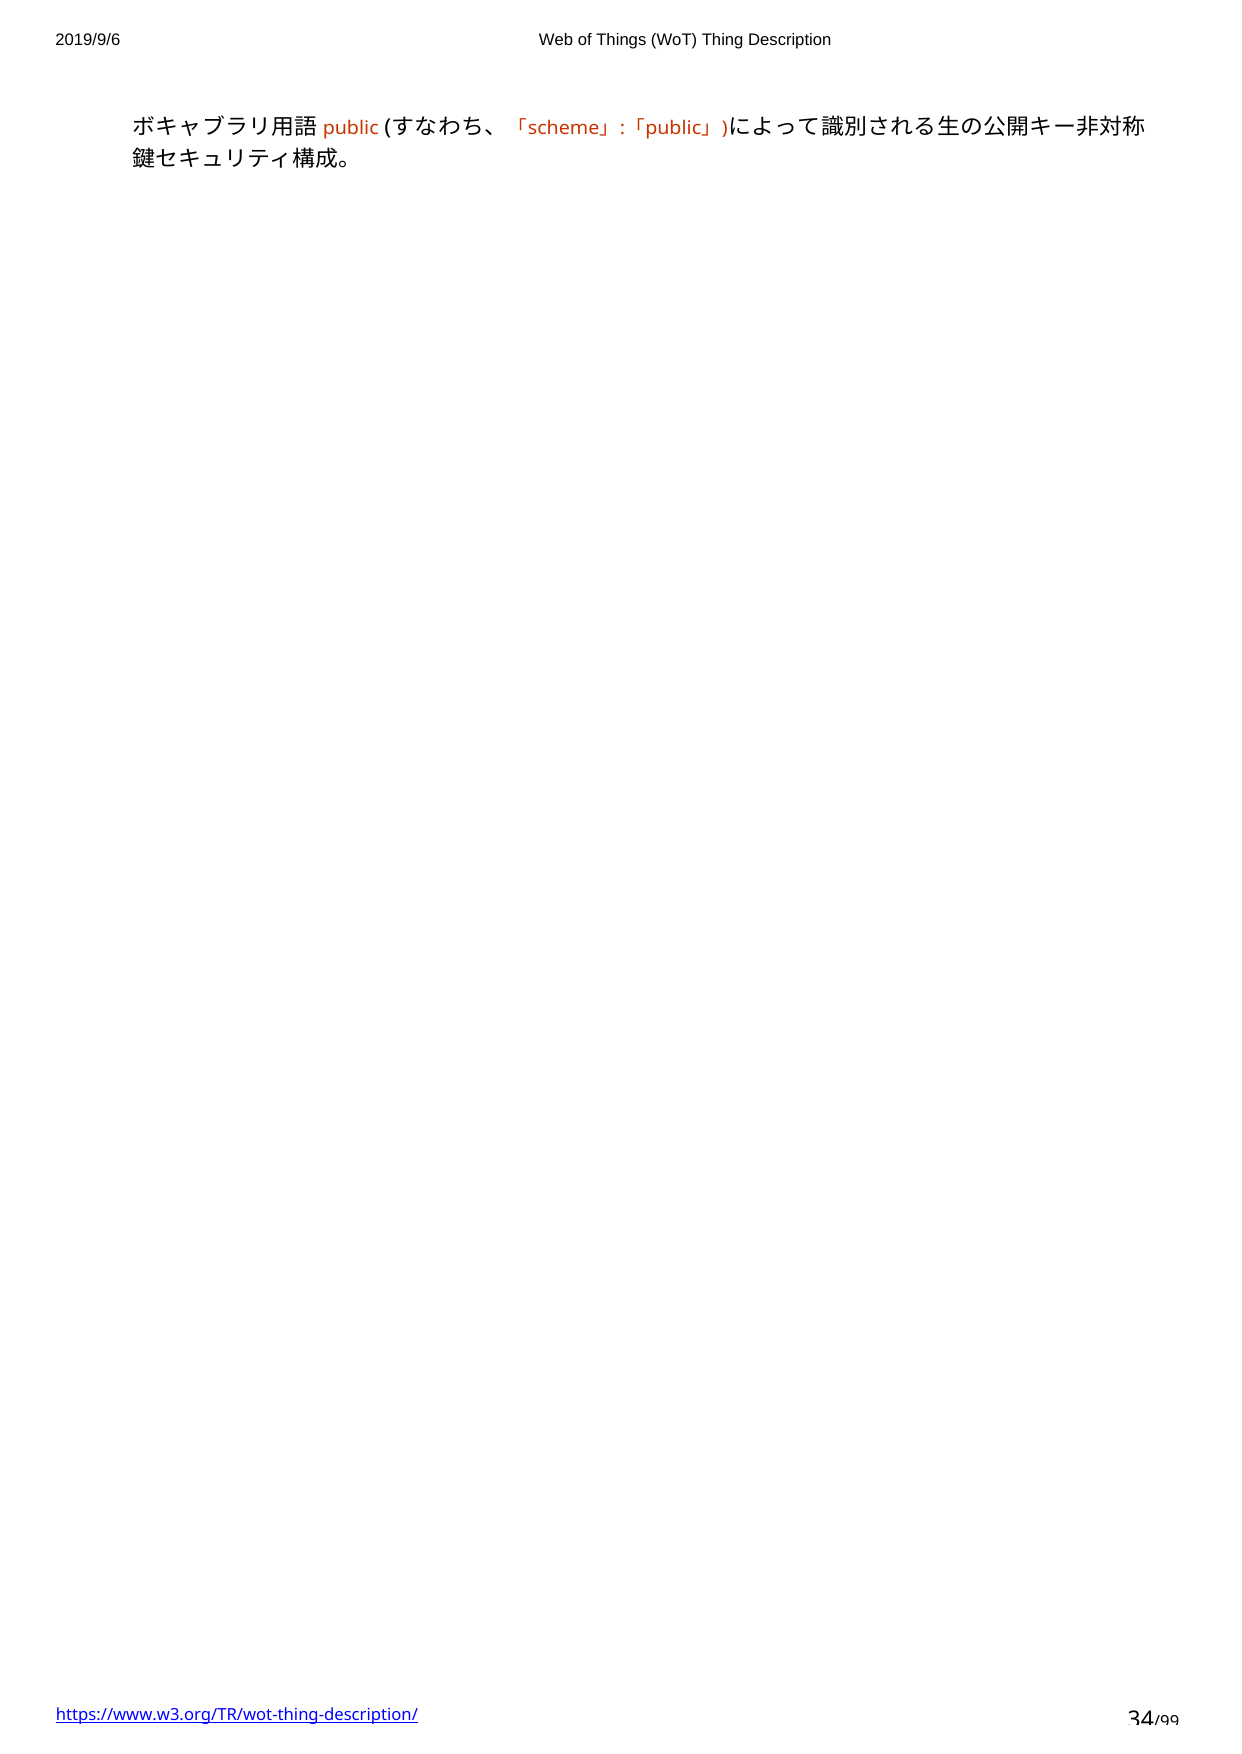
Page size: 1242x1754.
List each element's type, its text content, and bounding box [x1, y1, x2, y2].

text ボキャブラリ用語public (すなわち、「scheme」:「public」)によって識別される生の公開キー非対称鍵セキュリティ構成。 [132, 109, 1146, 172]
